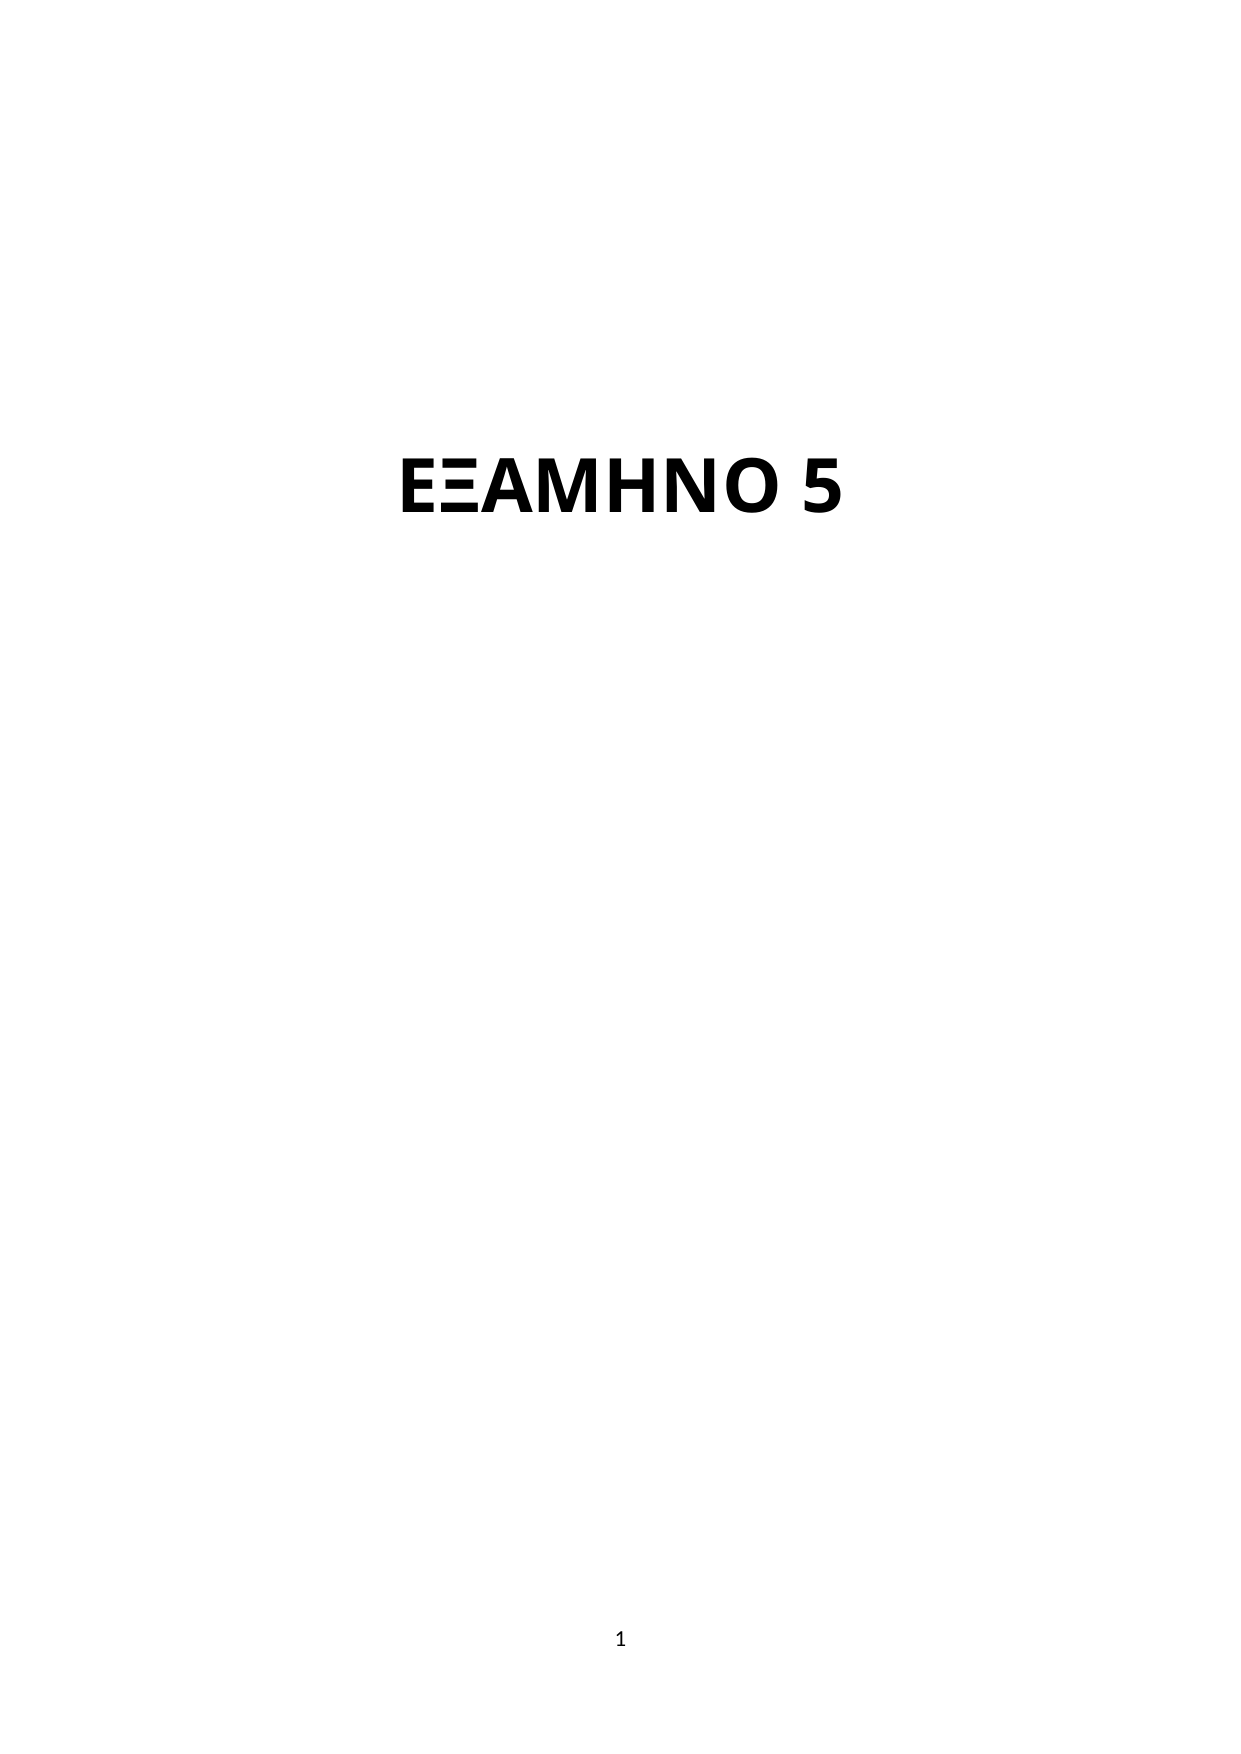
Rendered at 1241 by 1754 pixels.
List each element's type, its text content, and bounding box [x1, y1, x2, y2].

subtitle ΕΞΑΜΗΝΟ 5 [187, 432, 1053, 534]
